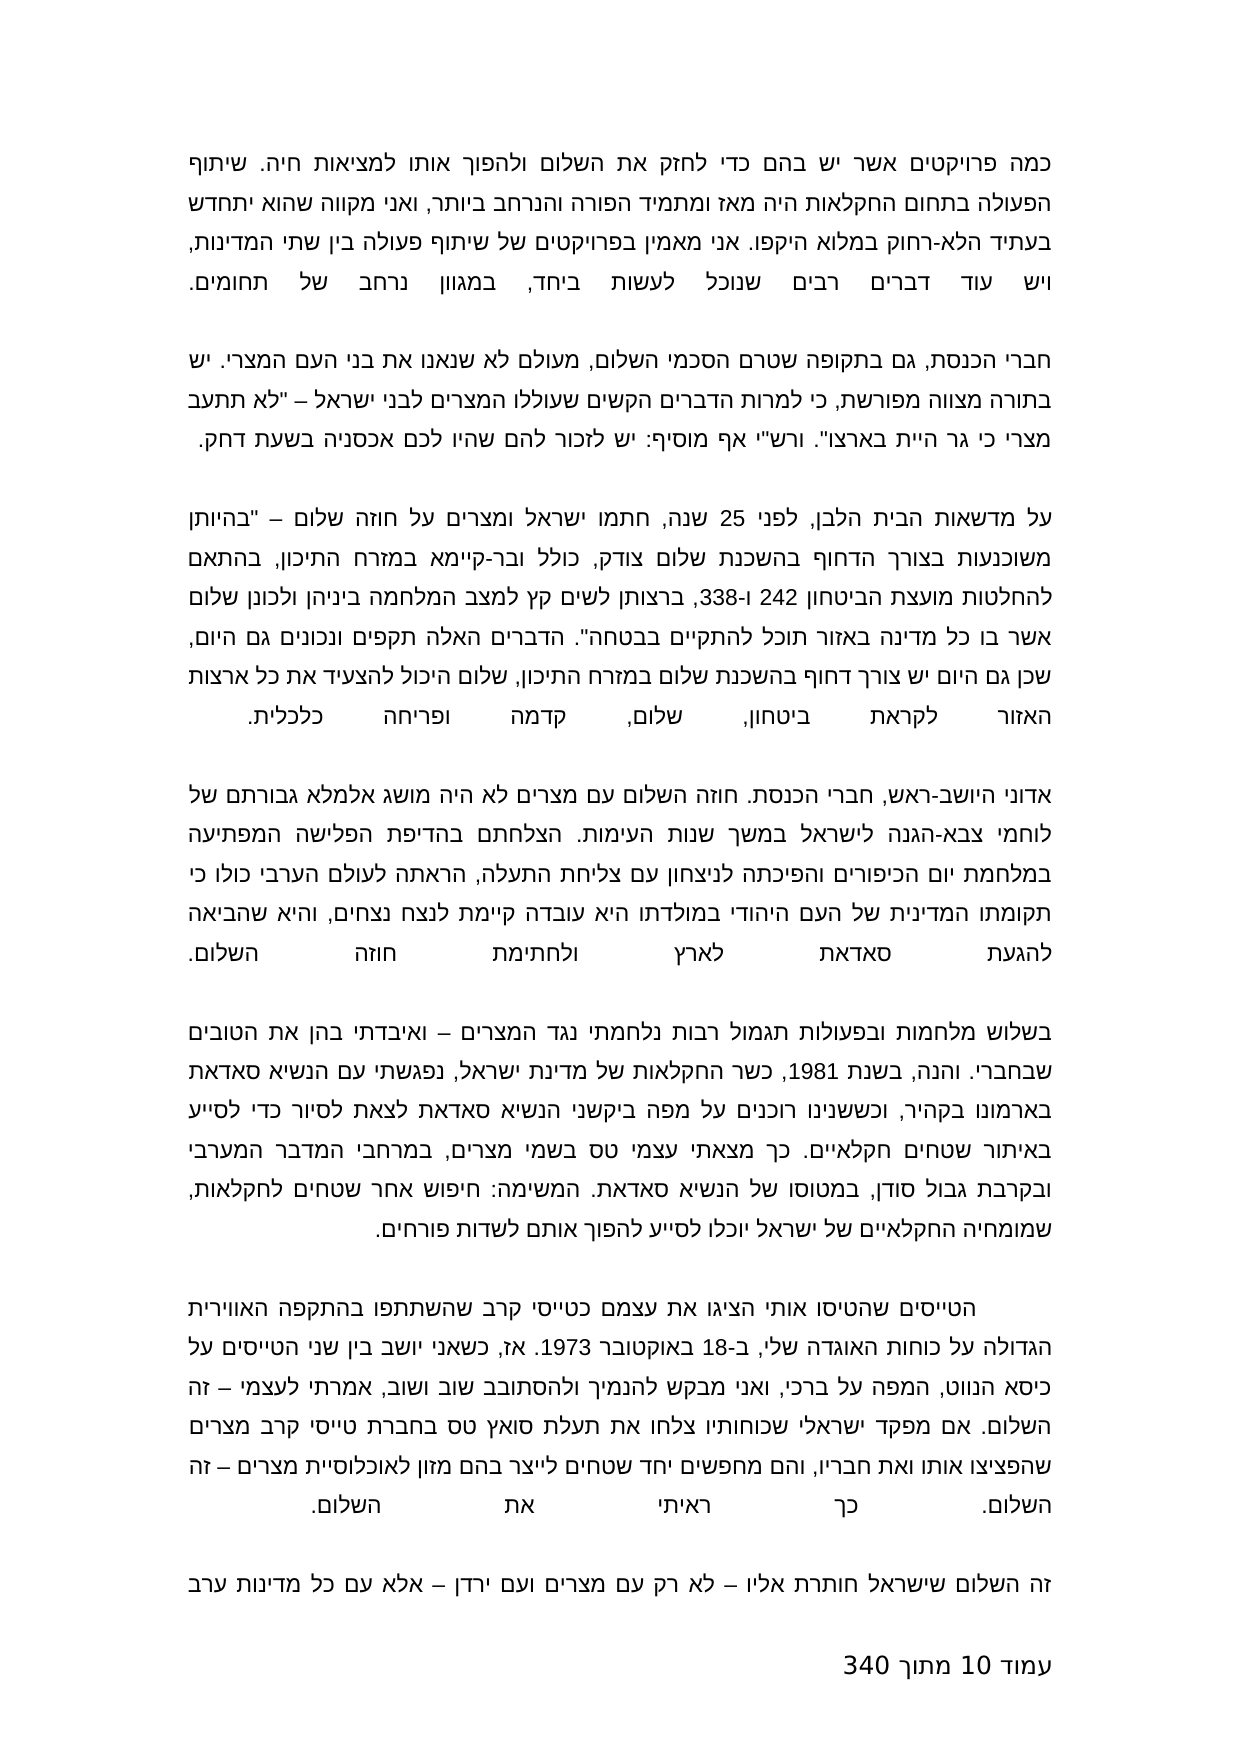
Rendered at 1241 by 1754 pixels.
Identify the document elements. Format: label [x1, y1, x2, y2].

text [187, 1295, 1053, 1598]
text [187, 150, 1053, 1242]
